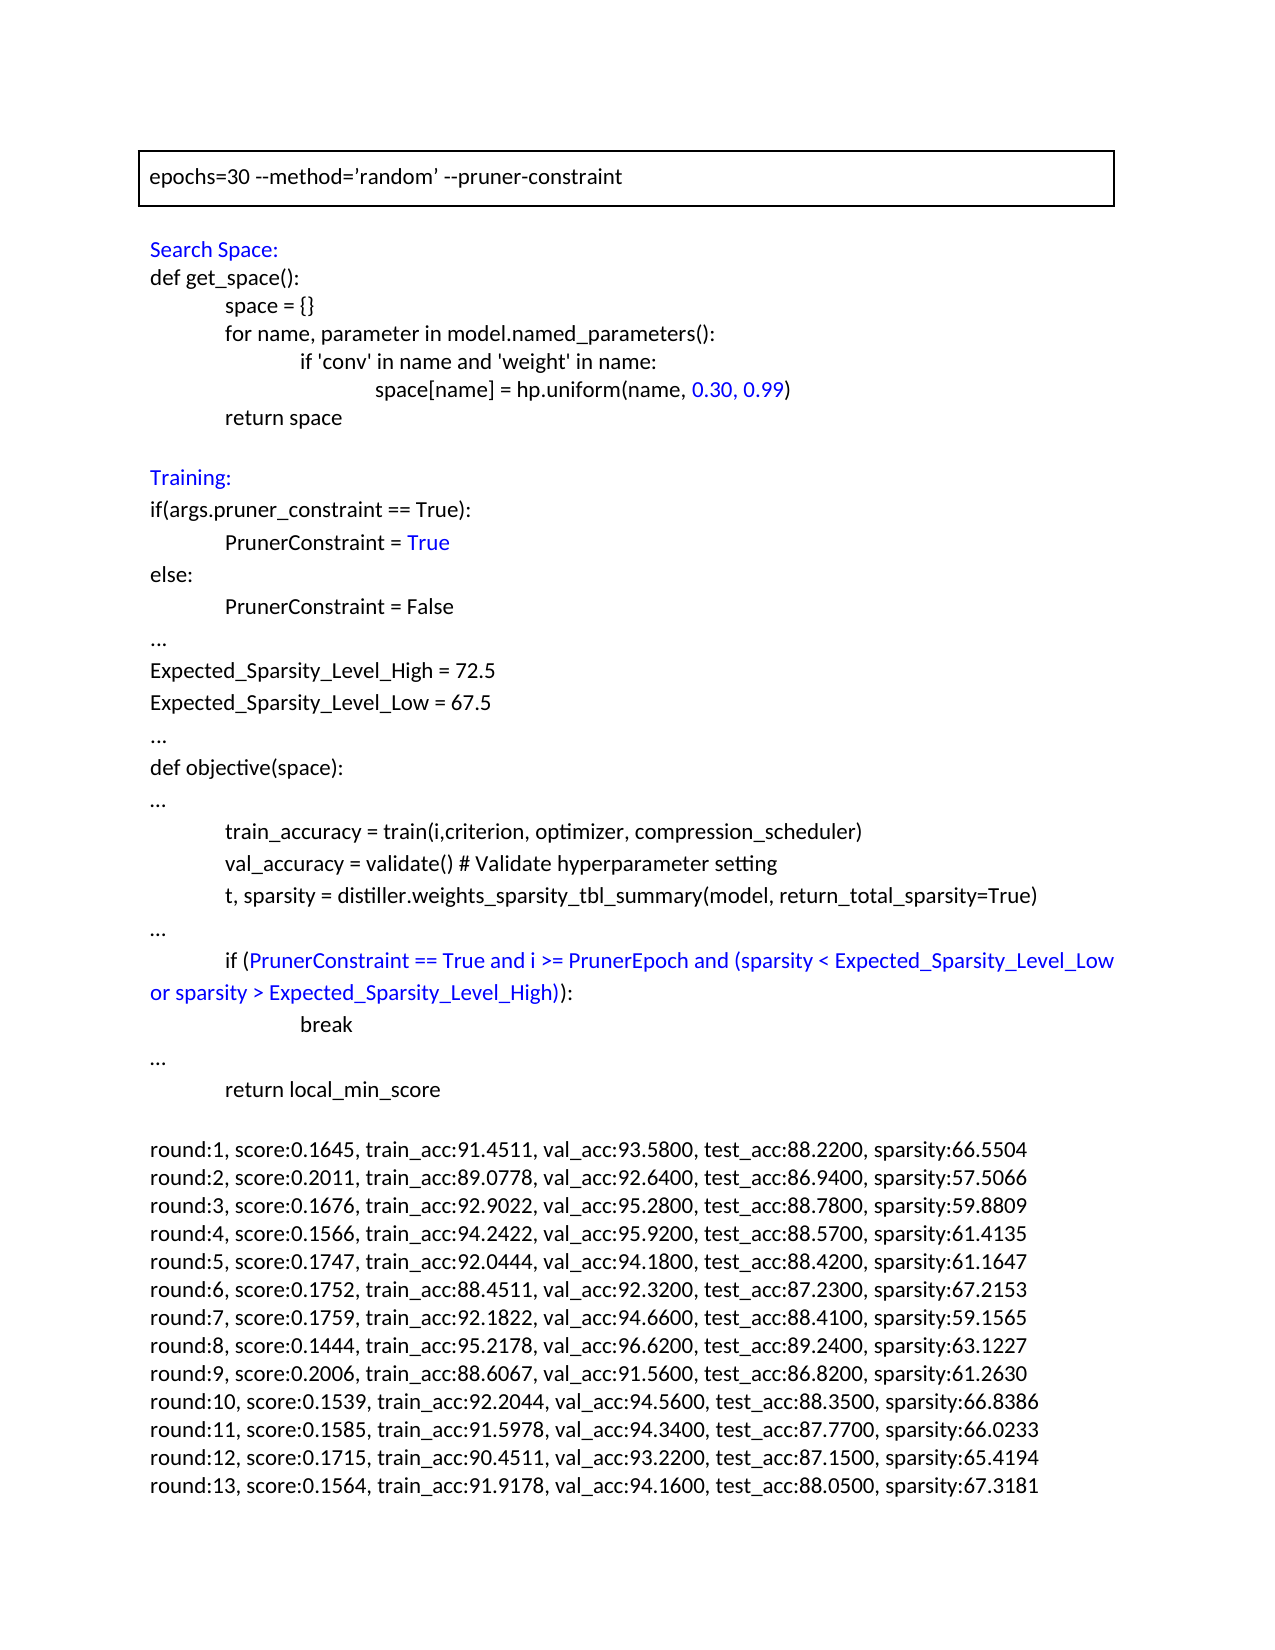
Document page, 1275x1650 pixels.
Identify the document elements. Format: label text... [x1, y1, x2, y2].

text for name, parameter in model.named_parameters(): [150, 319, 1125, 347]
text space = {} [150, 291, 1125, 319]
text … [150, 914, 1125, 942]
text Expected_Sparsity_Level_High = 72.5 [150, 656, 1125, 684]
text PrunerConstraint = True [150, 528, 1125, 556]
text if 'conv' in name and 'weight' in name: [150, 347, 1125, 375]
text ... [150, 721, 1125, 749]
text return space [150, 403, 1125, 431]
text Training: [150, 463, 1125, 491]
text def objective(space): [150, 753, 1125, 781]
text Expected_Sparsity_Level_Low = 67.5 [150, 688, 1125, 717]
text ... [150, 624, 1125, 652]
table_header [140, 152, 1113, 205]
text … [150, 1043, 1125, 1071]
text if (PrunerConstraint == True and i >= PrunerEpoch and (sparsity < Expected_Sparsity_Level_Low or sparsity > Expected_Sparsity_Level_High)): [150, 946, 1125, 1006]
text t, sparsity = distiller.weights_sparsity_tbl_summary(model, return_total_sparsity=True) [150, 882, 1125, 910]
text train_accuracy = train(i,criterion, optimizer, compression_scheduler) [150, 817, 1125, 845]
text break [225, 1010, 1125, 1038]
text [150, 1135, 1125, 1499]
text return local_min_score [150, 1075, 1125, 1103]
text Search Space: [150, 235, 1125, 263]
text PrunerConstraint = False [150, 592, 1125, 620]
text space[name] = hp.uniform(name, 0.30, 0.99) [150, 375, 1125, 403]
text … [150, 785, 1125, 813]
text else: [150, 560, 1125, 588]
text val_accuracy = validate() # Validate hyperparameter setting [150, 849, 1125, 877]
text def get_space(): [150, 263, 1125, 291]
text if(args.pruner_constraint == True): [150, 495, 1125, 523]
